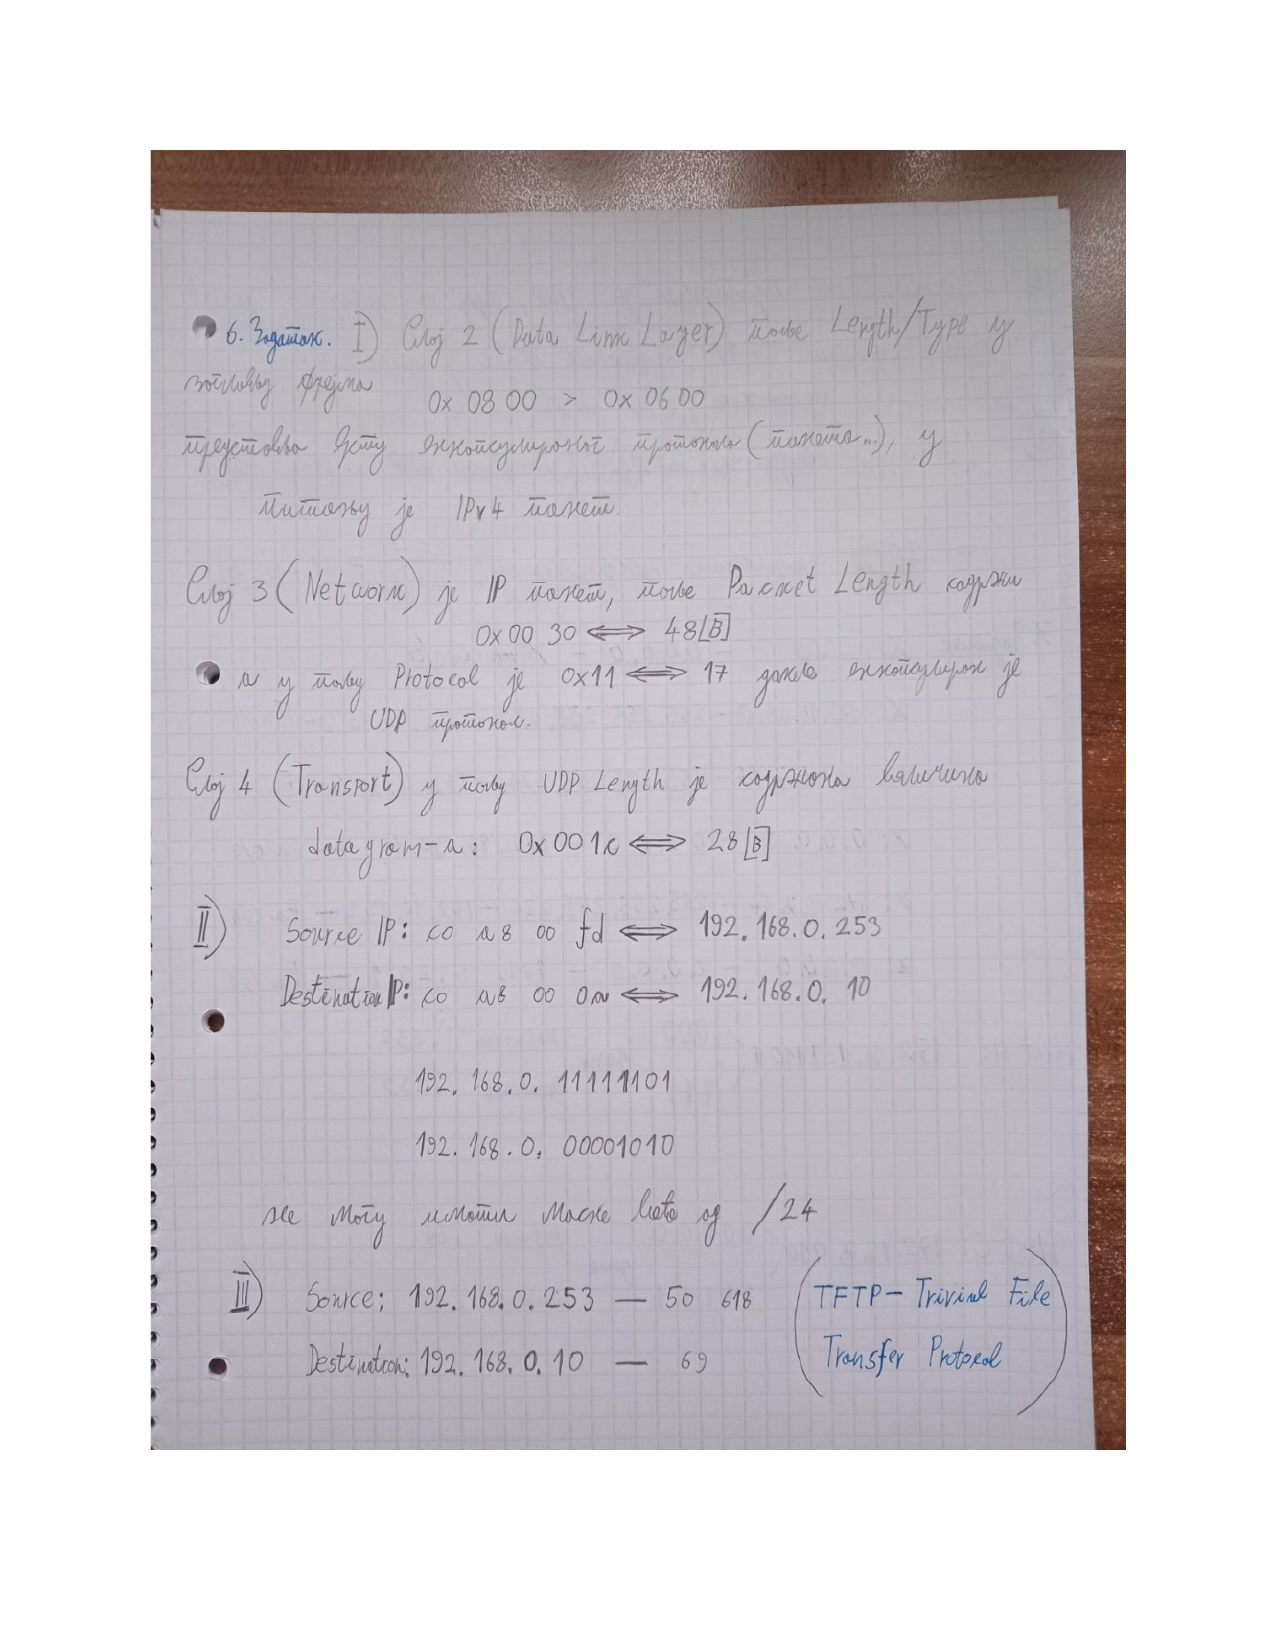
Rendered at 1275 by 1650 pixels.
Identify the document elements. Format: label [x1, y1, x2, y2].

picture [152, 151, 1126, 1448]
